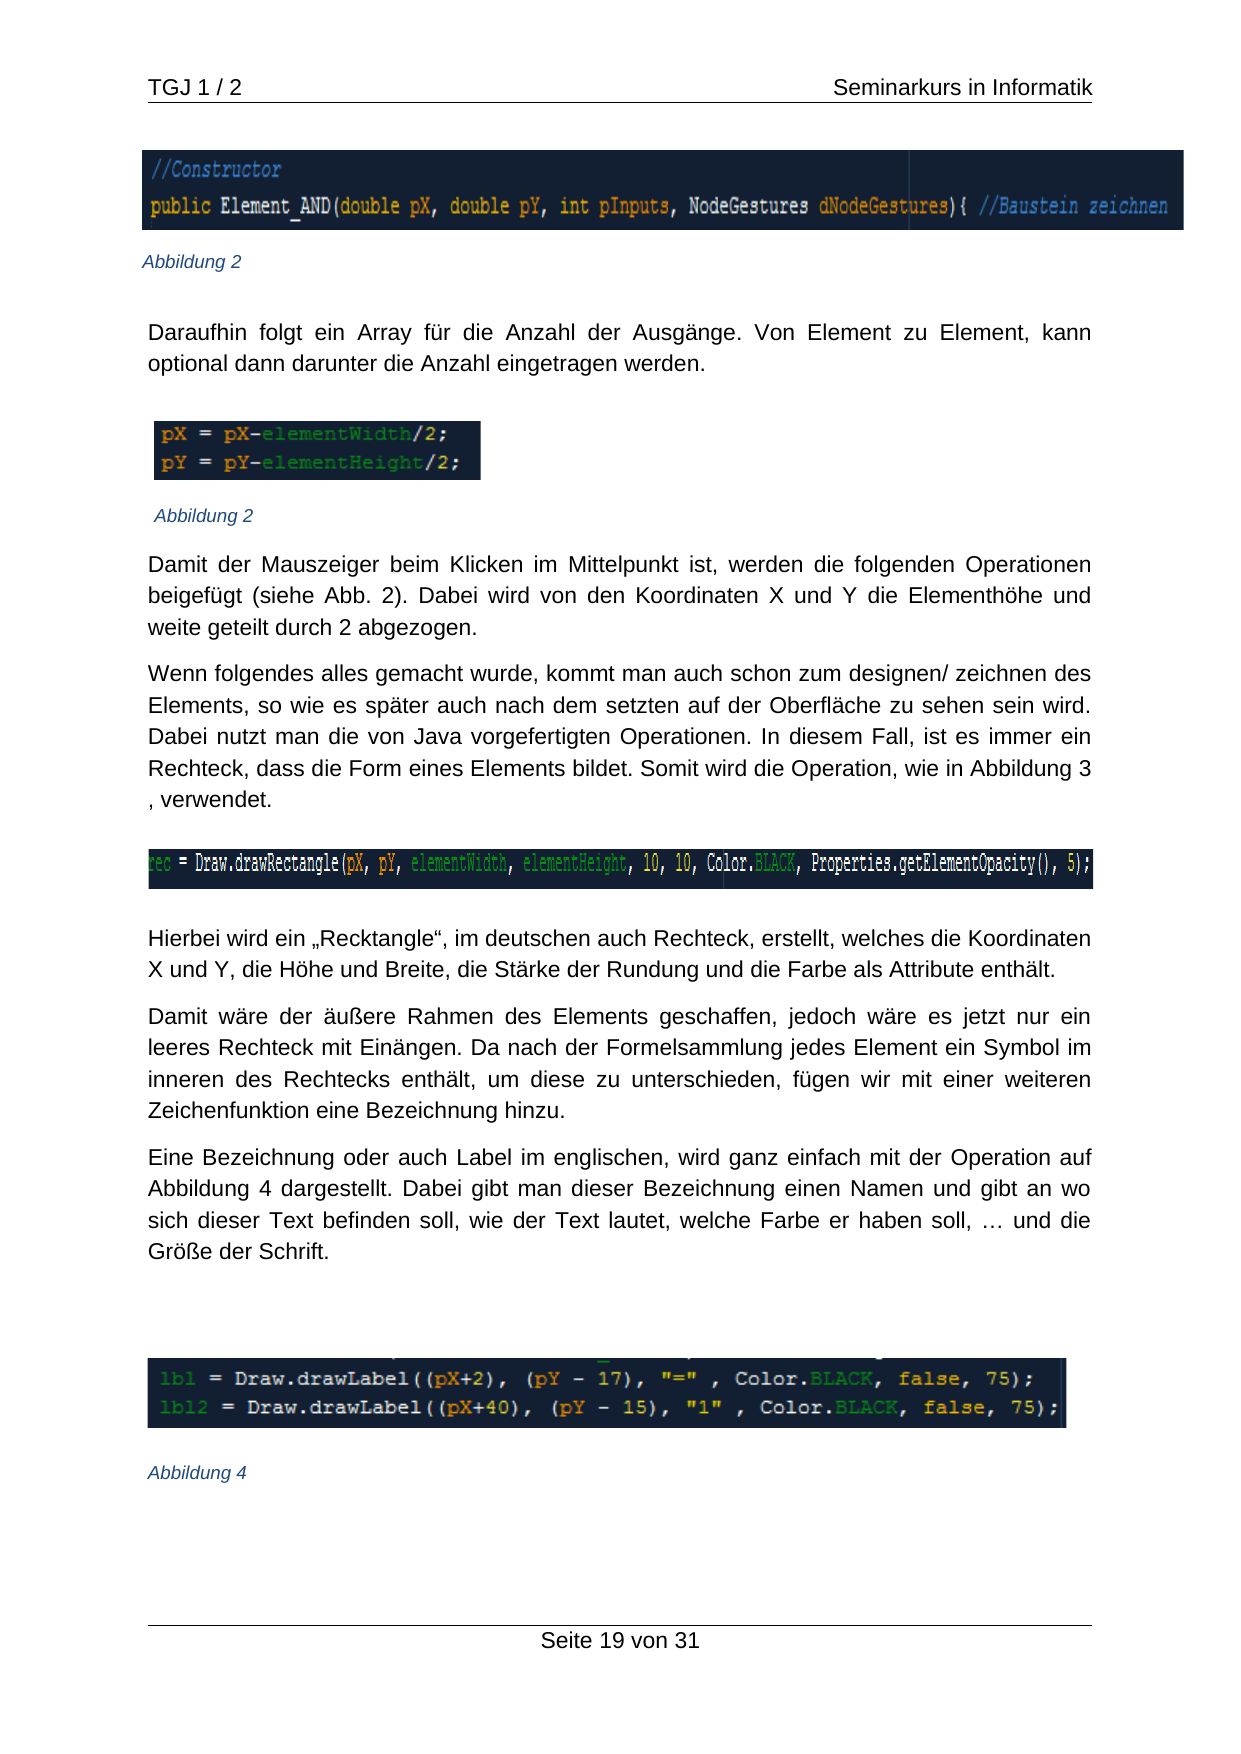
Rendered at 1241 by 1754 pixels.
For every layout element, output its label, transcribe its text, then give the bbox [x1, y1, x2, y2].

text Damit wäre der äußere Rahmen des Elements geschaffen, jedoch wäre es jetzt nur ein leeres Rechteck mit Einängen. Da nach der Formelsammlung jedes Element ein Symbol im inneren des Rechtecks enthält, um diese zu unterschieden, fügen wir mit einer weiteren Zeichenfunktion eine Bezeichnung hinzu. [148, 1003, 1092, 1124]
picture [154, 421, 481, 480]
text Eine Bezeichnung oder auch Label im englischen, wird ganz einfach mit der Operation auf Abbildung 4 dargestellt. Dabei gibt man dieser Bezeichnung einen Namen und gibt an wo sich dieser Text befinden soll, wie der Text lautet, welche Farbe er haben soll, … und die Größe der Schrift. [148, 1143, 1092, 1264]
picture [142, 150, 1184, 230]
picture [148, 849, 1094, 889]
text Abbildung 4 [148, 1462, 1092, 1483]
text Hierbei wird ein „Recktangle“, im deutschen auch Rechteck, erstellt, welches die Koordinaten X und Y, die Höhe und Breite, die Stärke der Rundung und die Farbe als Attribute enthält. [148, 925, 1092, 983]
picture [147, 1358, 1067, 1428]
text Damit der Mauszeiger beim Klicken im Mittelpunkt ist, werden die folgenden Operationen beigefügt (siehe Abb. 2). Dabei wird von den Koordinaten X und Y die Elementhöhe und weite geteilt durch 2 abgezogen. [148, 396, 1092, 640]
text Daraufhin folgt ein Array für die Anzahl der Ausgänge. Von Element zu Element, kann optional dann darunter die Anzahl eingetragen werden. [148, 319, 1092, 377]
text Wenn folgendes alles gemacht wurde, kommt man auch schon zum designen/ zeichnen des Elements, so wie es später auch nach dem setzten auf der Oberfläche zu sehen sein wird. Dabei nutzt man die von Java vorgefertigten Operationen. In diesem Fall, ist es immer ein Rechteck, dass die Form eines Elements bildet. Somit wird die Operation, wie in Abbildung 3 , verwendet. [148, 660, 1092, 813]
